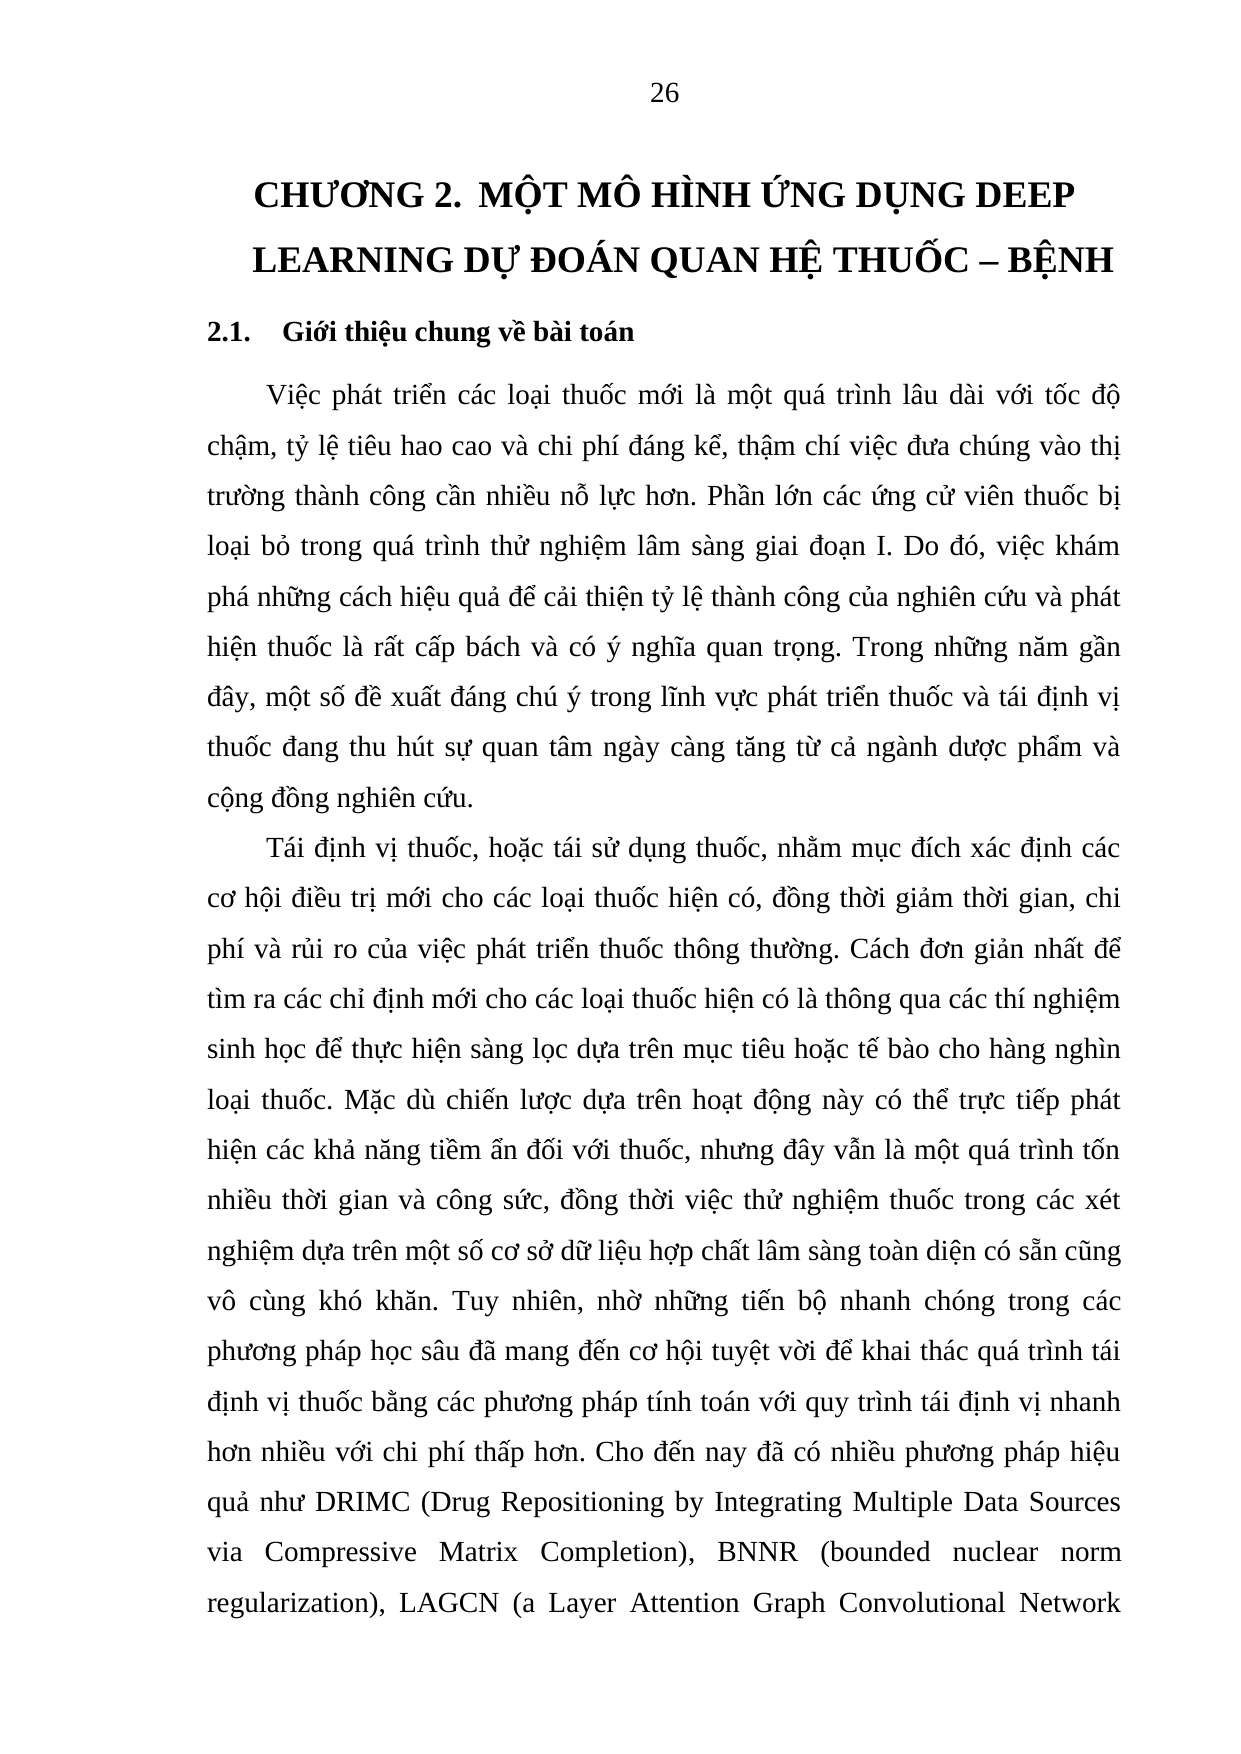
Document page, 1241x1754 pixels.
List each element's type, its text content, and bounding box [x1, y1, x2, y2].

subtitle MỘT MÔ HÌNH ỨNG DỤNG DEEP LEARNING DỰ ĐOÁN QUAN HỆ THUỐC – BỆNH [207, 173, 1122, 281]
text Việc phát triển các loại thuốc mới là một quá trình lâu dài với tốc độ chậm, tỷ lệ tiêu hao cao và chi phí đáng kể, thậm chí việc đưa chúng vào thị trường thành công cần nhiều nỗ lực hơn. Phần lớn các ứng cử viên thuốc bị loại bỏ trong quá trình thử nghiệm lâm sàng giai đoạn I. Do đó, việc khám phá những cách hiệu quả để cải thiện tỷ lệ thành công của nghiên cứu và phát hiện thuốc là rất cấp bách và có ý nghĩa quan trọng. Trong những năm gần đây, một số đề xuất đáng chú ý trong lĩnh vực phát triển thuốc và tái định vị thuốc đang thu hút sự quan tâm ngày càng tăng từ cả ngành dược phẩm và cộng đồng nghiên cứu. [207, 377, 1122, 813]
subtitle Giới thiệu chung về bài toán [207, 314, 1122, 348]
